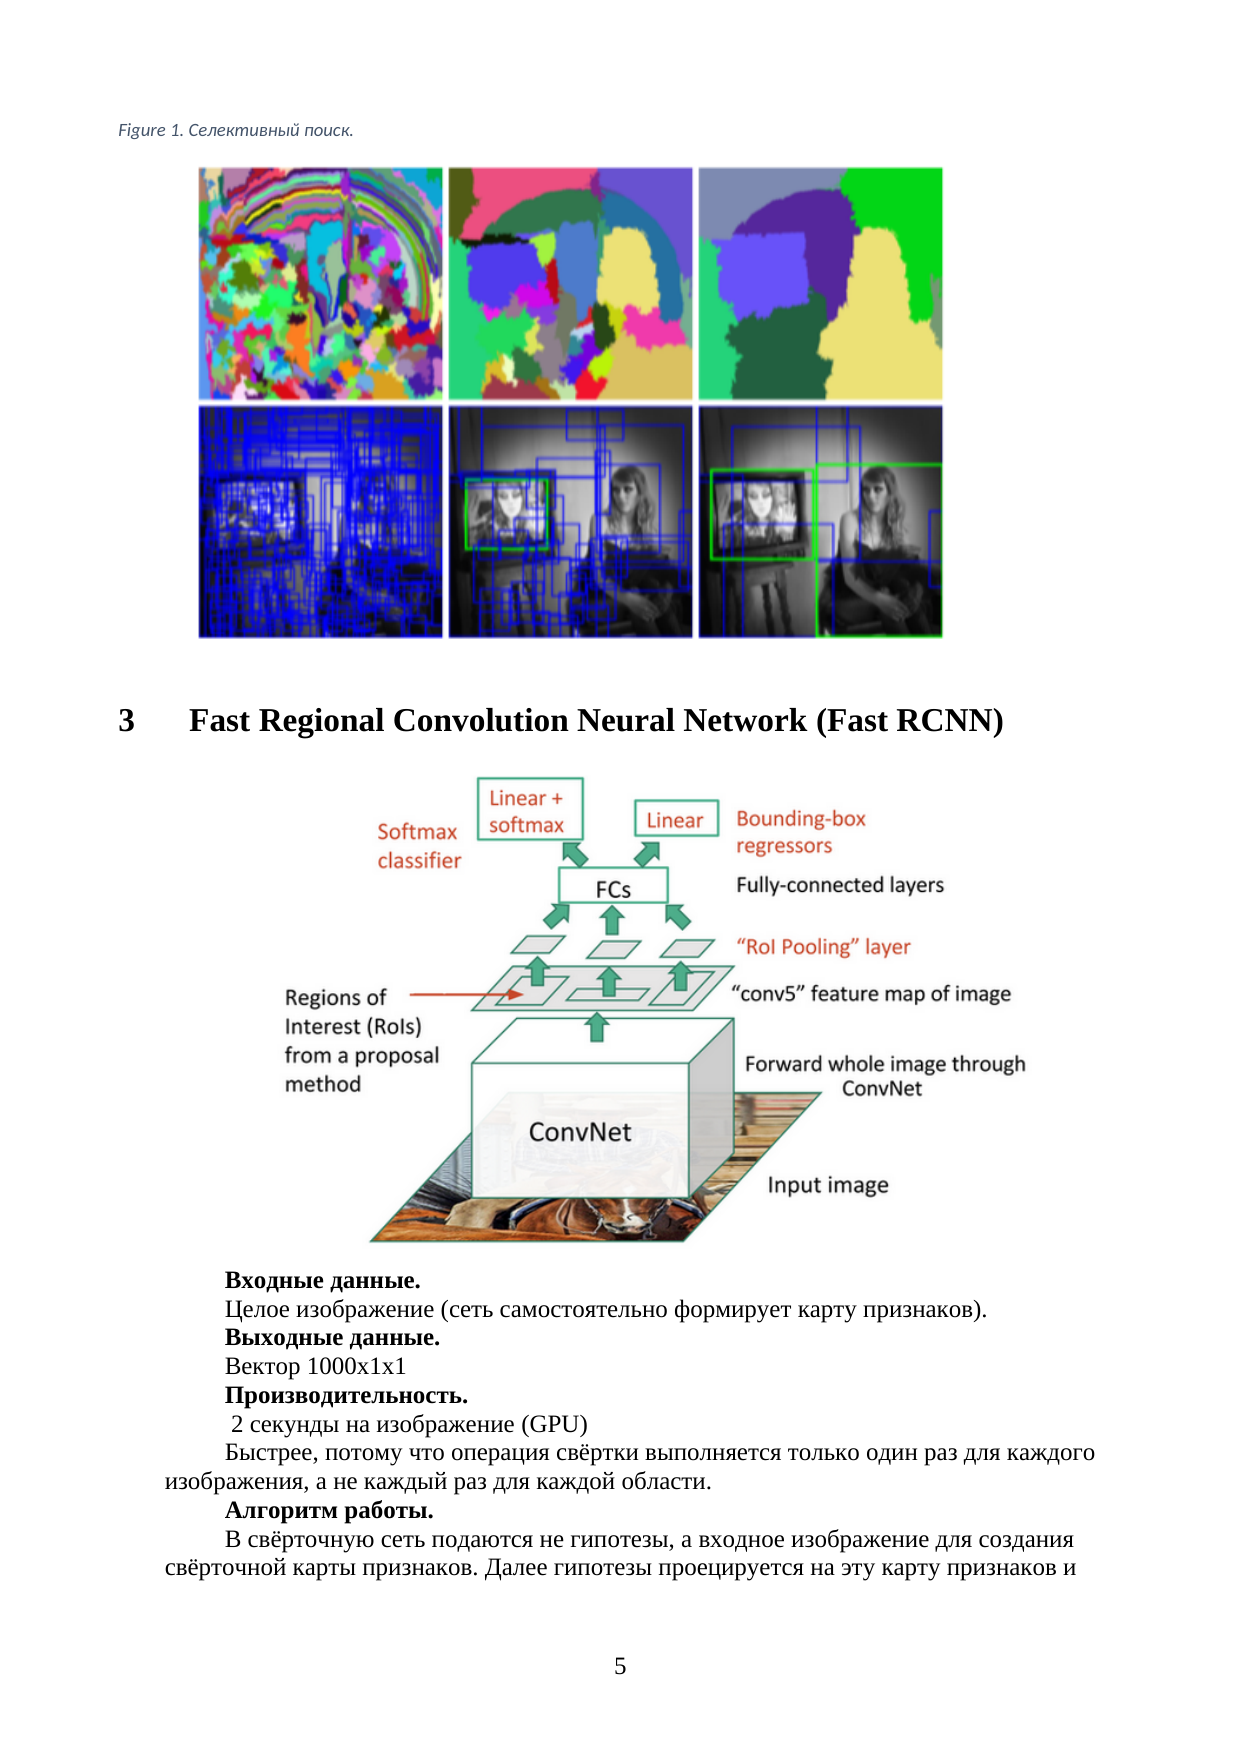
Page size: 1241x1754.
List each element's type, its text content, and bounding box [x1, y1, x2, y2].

list 2 секунды на изображение (GPU) [164, 1409, 1122, 1437]
list Производительность. [164, 1380, 1122, 1409]
list Входные данные. [164, 1265, 1122, 1294]
subtitle Fast Regional Convolution Neural Network (Fast RCNN) [118, 700, 1122, 738]
picture [191, 161, 949, 647]
list Быстрее, потому что операция свёртки выполняется только один раз для каждого изображения, а не каждый раз для каждой области. [164, 1437, 1122, 1495]
list Вектор 1000x1x1 [164, 1351, 1122, 1380]
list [164, 1524, 1122, 1581]
list Целое изображение (сеть самостоятельно формирует карту признаков). [164, 1294, 1122, 1322]
list Алгоритм работы. [164, 1495, 1122, 1524]
list Выходные данные. [164, 1322, 1122, 1351]
picture [224, 744, 1047, 1265]
